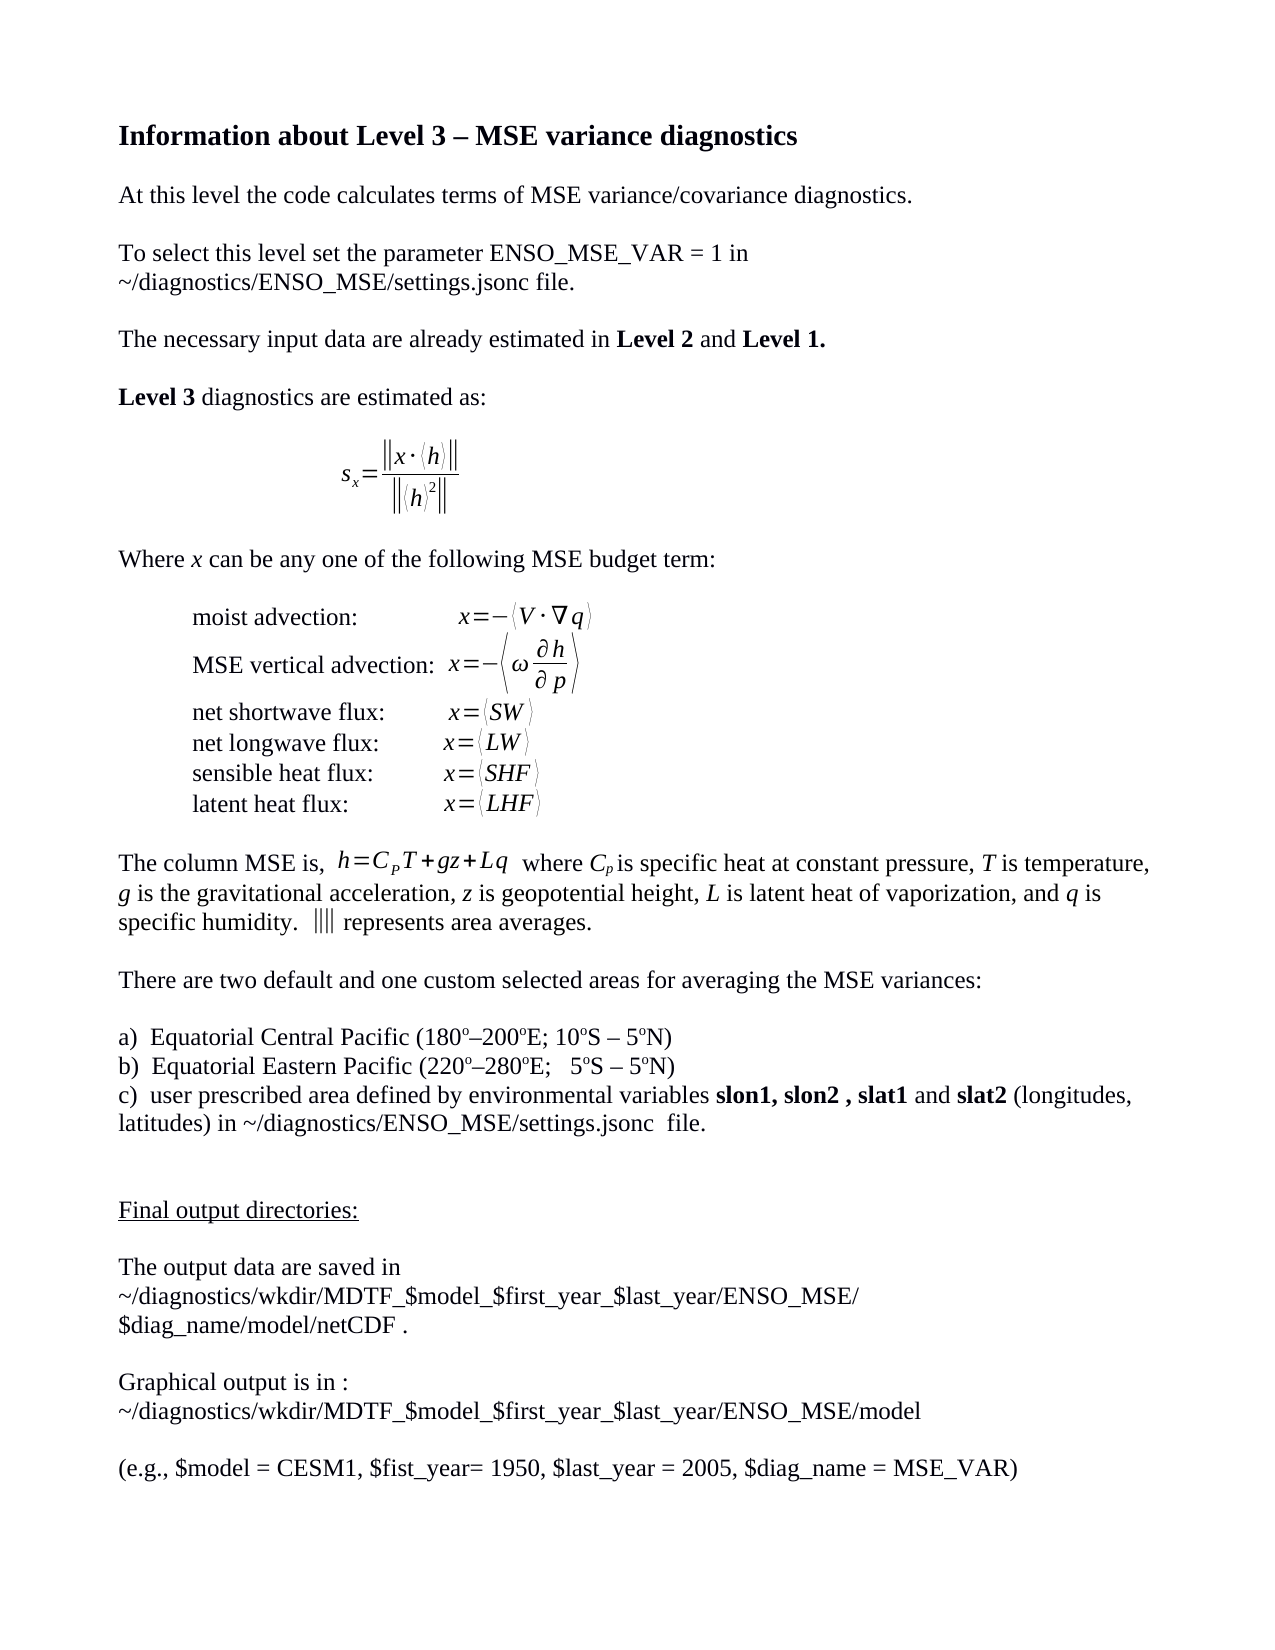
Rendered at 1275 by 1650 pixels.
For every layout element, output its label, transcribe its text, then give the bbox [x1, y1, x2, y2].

text There are two default and one custom selected areas for averaging the MSE variances: [118, 965, 1157, 993]
text a) Equatorial Central Pacific (180o–200oE; 10oS – 5oN) [118, 1022, 1157, 1051]
text At this level the code calculates terms of MSE variance/covariance diagnostics. [118, 180, 1157, 209]
text Information about Level 3 – MSE variance diagnostics [118, 118, 1157, 152]
text (e.g., $model = CESM1, $fist_year= 1950, $last_year = 2005, $diag_name = MSE_VAR) [118, 1453, 1157, 1482]
text c) user prescribed area defined by environmental variables slon1, slon2 , slat1 and slat2 (longitudes, latitudes) in ~/diagnostics/ENSO_MSE/settings.jsonc file. [118, 1080, 1157, 1137]
text b) Equatorial Eastern Pacific (220o–280oE; 5oS – 5oN) [118, 1051, 1157, 1080]
text Level 3 diagnostics are estimated as: [118, 382, 1157, 410]
text sensible heat flux: [118, 757, 1157, 788]
text Where x can be any one of the following MSE budget term: [118, 544, 1157, 573]
text Graphical output is in : ~/diagnostics/wkdir/MDTF_$model_$first_year_$last_year/ENSO_MSE/model [118, 1367, 1157, 1425]
text $diag_name/model/netCDF . [118, 1310, 1157, 1338]
text net longwave flux: [118, 727, 1157, 757]
text moist advection: [118, 602, 1157, 632]
text To select this level set the parameter ENSO_MSE_VAR = 1 in ~/diagnostics/ENSO_MSE/settings.jsonc file. [118, 238, 1157, 295]
text MSE vertical advection: [118, 632, 1157, 697]
text latent heat flux: [118, 788, 1157, 818]
text The output data are saved in [118, 1252, 1157, 1281]
text The necessary input data are already estimated in Level 2 and Level 1. [118, 324, 1157, 353]
text net shortwave flux: [118, 697, 1157, 727]
text Final output directories: [118, 1195, 1157, 1223]
text The column MSE is, where Cp is specific heat at constant pressure, T is temperature, g is the gravitational acceleration, z is geopotential height, L is latent heat of vaporization, and q is specific humidity. represents area averages. [118, 847, 1157, 936]
text ~/diagnostics/wkdir/MDTF_$model_$first_year_$last_year/ENSO_MSE/ [118, 1281, 1157, 1310]
